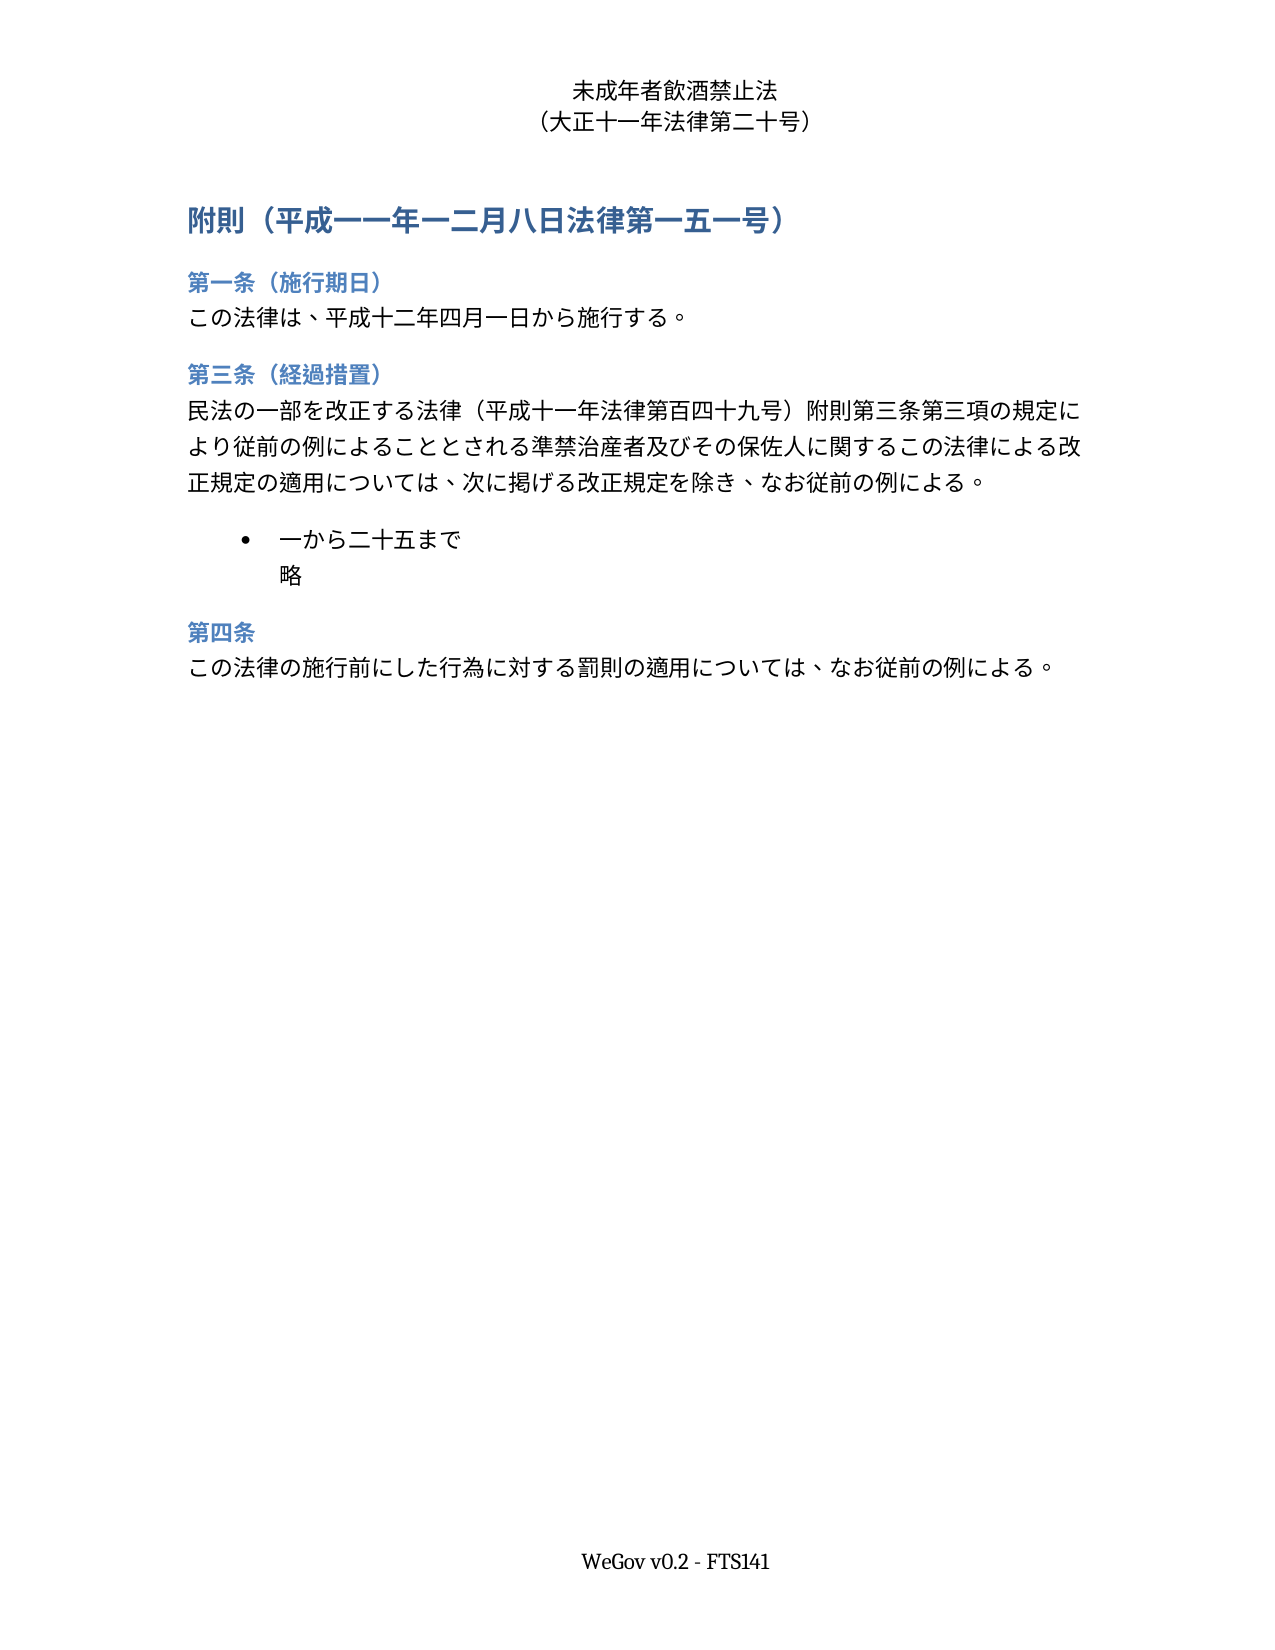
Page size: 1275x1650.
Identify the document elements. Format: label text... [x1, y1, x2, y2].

list 一から二十五まで 略 [242, 524, 1087, 591]
subtitle 第四条 [187, 616, 1087, 648]
text この法律の施行前にした行為に対する罰則の適用については、なお従前の例による。 [187, 652, 1087, 684]
subtitle 第三条（経過措置） [187, 359, 1087, 390]
subtitle 第一条（施行期日） [187, 266, 1087, 298]
subtitle 附則（平成一一年一二月八日法律第一五一号） [187, 200, 1087, 240]
text この法律は、平成十二年四月一日から施行する。 [187, 302, 1087, 334]
text 民法の一部を改正する法律（平成十一年法律第百四十九号）附則第三条第三項の規定により従前の例によることとされる準禁治産者及びその保佐人に関するこの法律による改正規定の適用については、次に掲げる改正規定を除き、なお従前の例による。 [187, 395, 1087, 498]
